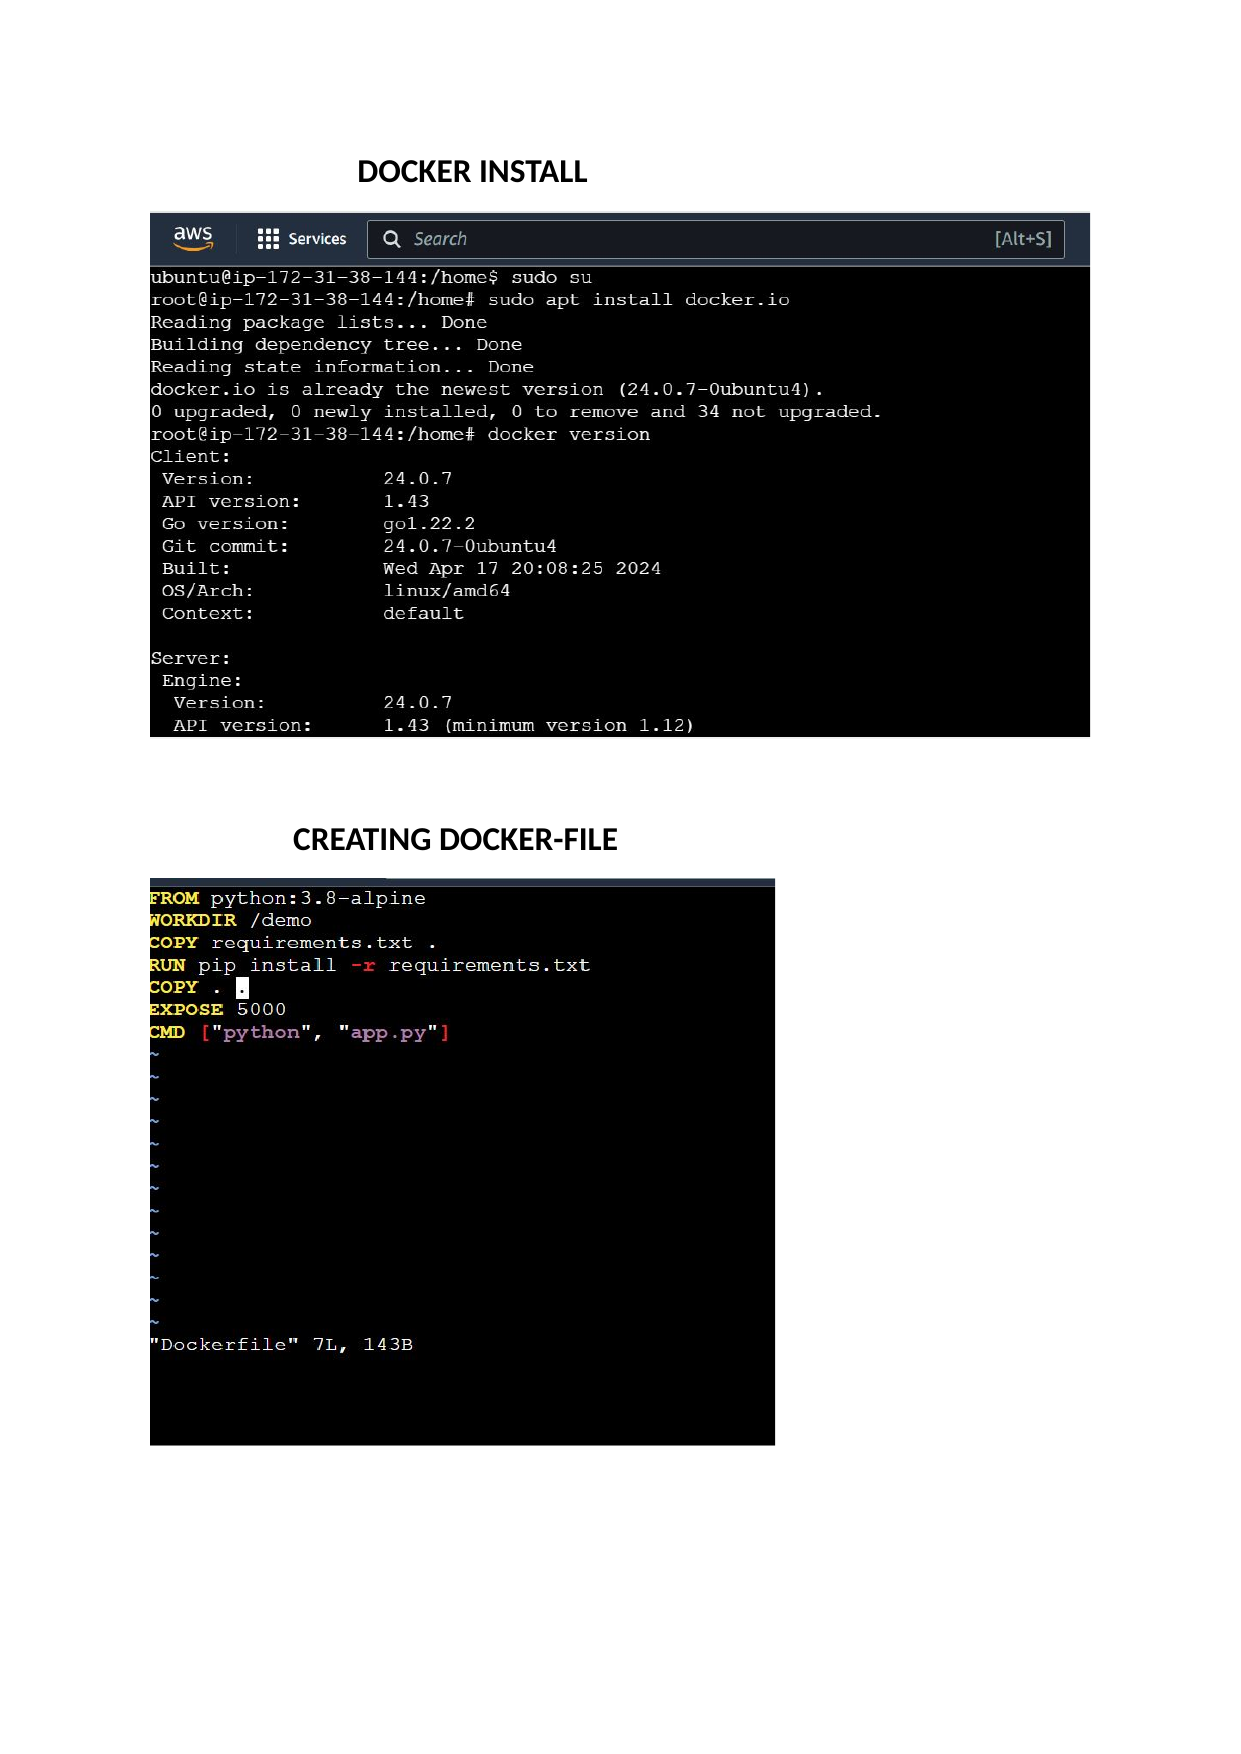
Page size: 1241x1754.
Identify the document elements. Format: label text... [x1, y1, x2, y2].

picture [150, 878, 775, 1446]
text CREATING DOCKER-FILE [150, 818, 1090, 859]
text DOCKER INSTALL [150, 150, 1090, 191]
picture [150, 210, 1091, 739]
